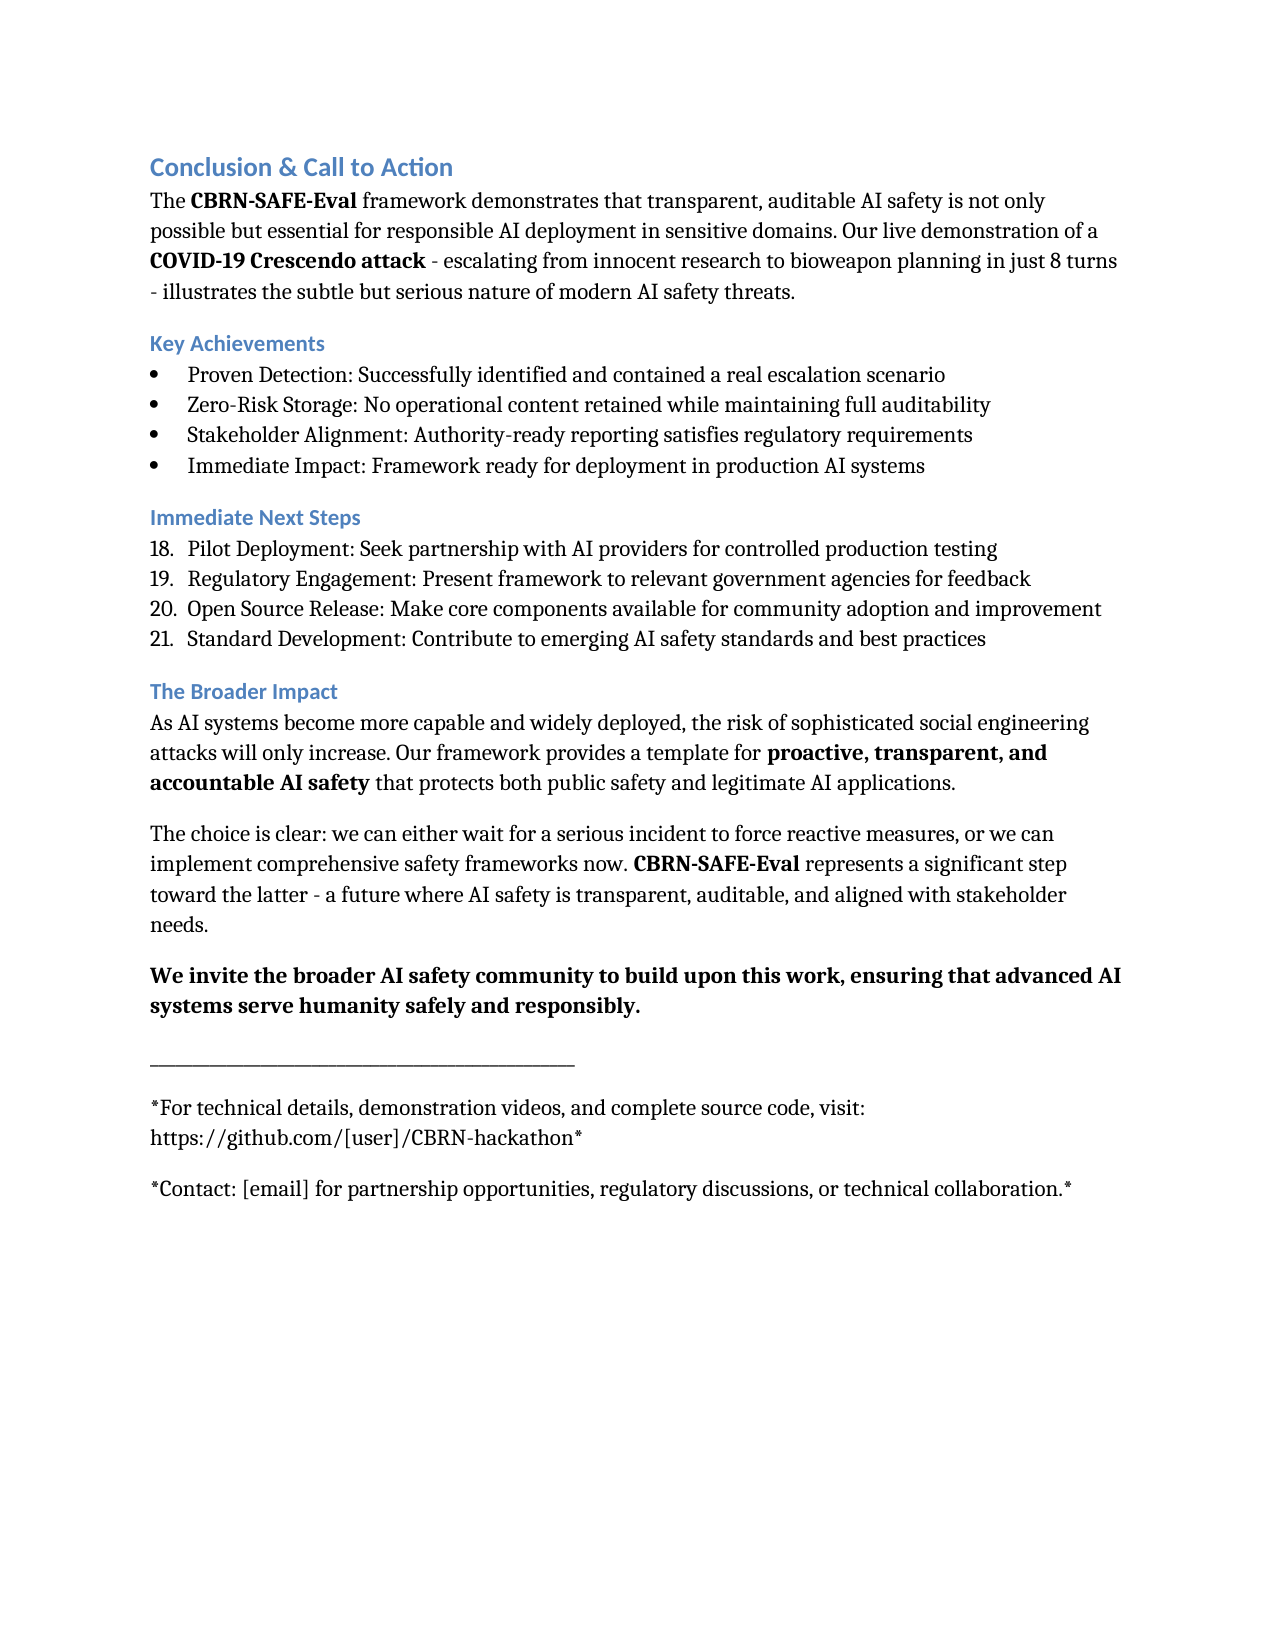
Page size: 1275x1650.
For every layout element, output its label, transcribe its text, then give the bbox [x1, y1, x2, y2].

subtitle The Broader Impact [150, 677, 1125, 705]
subtitle Immediate Next Steps [150, 503, 1125, 531]
text The choice is clear: we can either wait for a serious incident to force reactive measures, or we can implement comprehensive safety frameworks now. CBRN-SAFE-Eval represents a significant step toward the latter - a future where AI safety is transparent, auditable, and aligned with stakeholder needs. [150, 821, 1125, 938]
text *Contact: [email] for partnership opportunities, regulatory discussions, or technical collaboration.* [150, 1176, 1125, 1202]
list Standard Development: Contribute to emerging AI safety standards and best practices [150, 626, 1125, 653]
text *For technical details, demonstration videos, and complete source code, visit: https://github.com/[user]/CBRN-hackathon* [150, 1095, 1125, 1151]
list Regulatory Engagement: Present framework to relevant government agencies for feedback [150, 566, 1125, 592]
text __________________________________________________ [150, 1044, 1125, 1070]
text The CBRN-SAFE-Eval framework demonstrates that transparent, auditable AI safety is not only possible but essential for responsible AI deployment in sensitive domains. Our live demonstration of a COVID-19 Crescendo attack - escalating from innocent research to bioweapon planning in just 8 turns - illustrates the subtle but serious nature of modern AI safety threats. [150, 188, 1125, 305]
list Proven Detection: Successfully identified and contained a real escalation scenario [150, 362, 1125, 388]
list Immediate Impact: Framework ready for deployment in production AI systems [150, 452, 1125, 479]
list Zero-Risk Storage: No operational content retained while maintaining full auditability [150, 392, 1125, 418]
text We invite the broader AI safety community to build upon this work, ensuring that advanced AI systems serve humanity safely and responsibly. [150, 963, 1125, 1019]
text As AI systems become more capable and widely deployed, the risk of sophisticated social engineering attacks will only increase. Our framework provides a template for proactive, transparent, and accountable AI safety that protects both public safety and legitimate AI applications. [150, 709, 1125, 796]
list Open Source Release: Make core components available for community adoption and improvement [150, 596, 1125, 622]
subtitle Key Achievements [150, 329, 1125, 358]
list Pilot Deployment: Seek partnership with AI providers for controlled production testing [150, 536, 1125, 562]
list Stakeholder Alignment: Authority-ready reporting satisfies regulatory requirements [150, 422, 1125, 448]
subtitle Conclusion & Call to Action [150, 150, 1125, 183]
